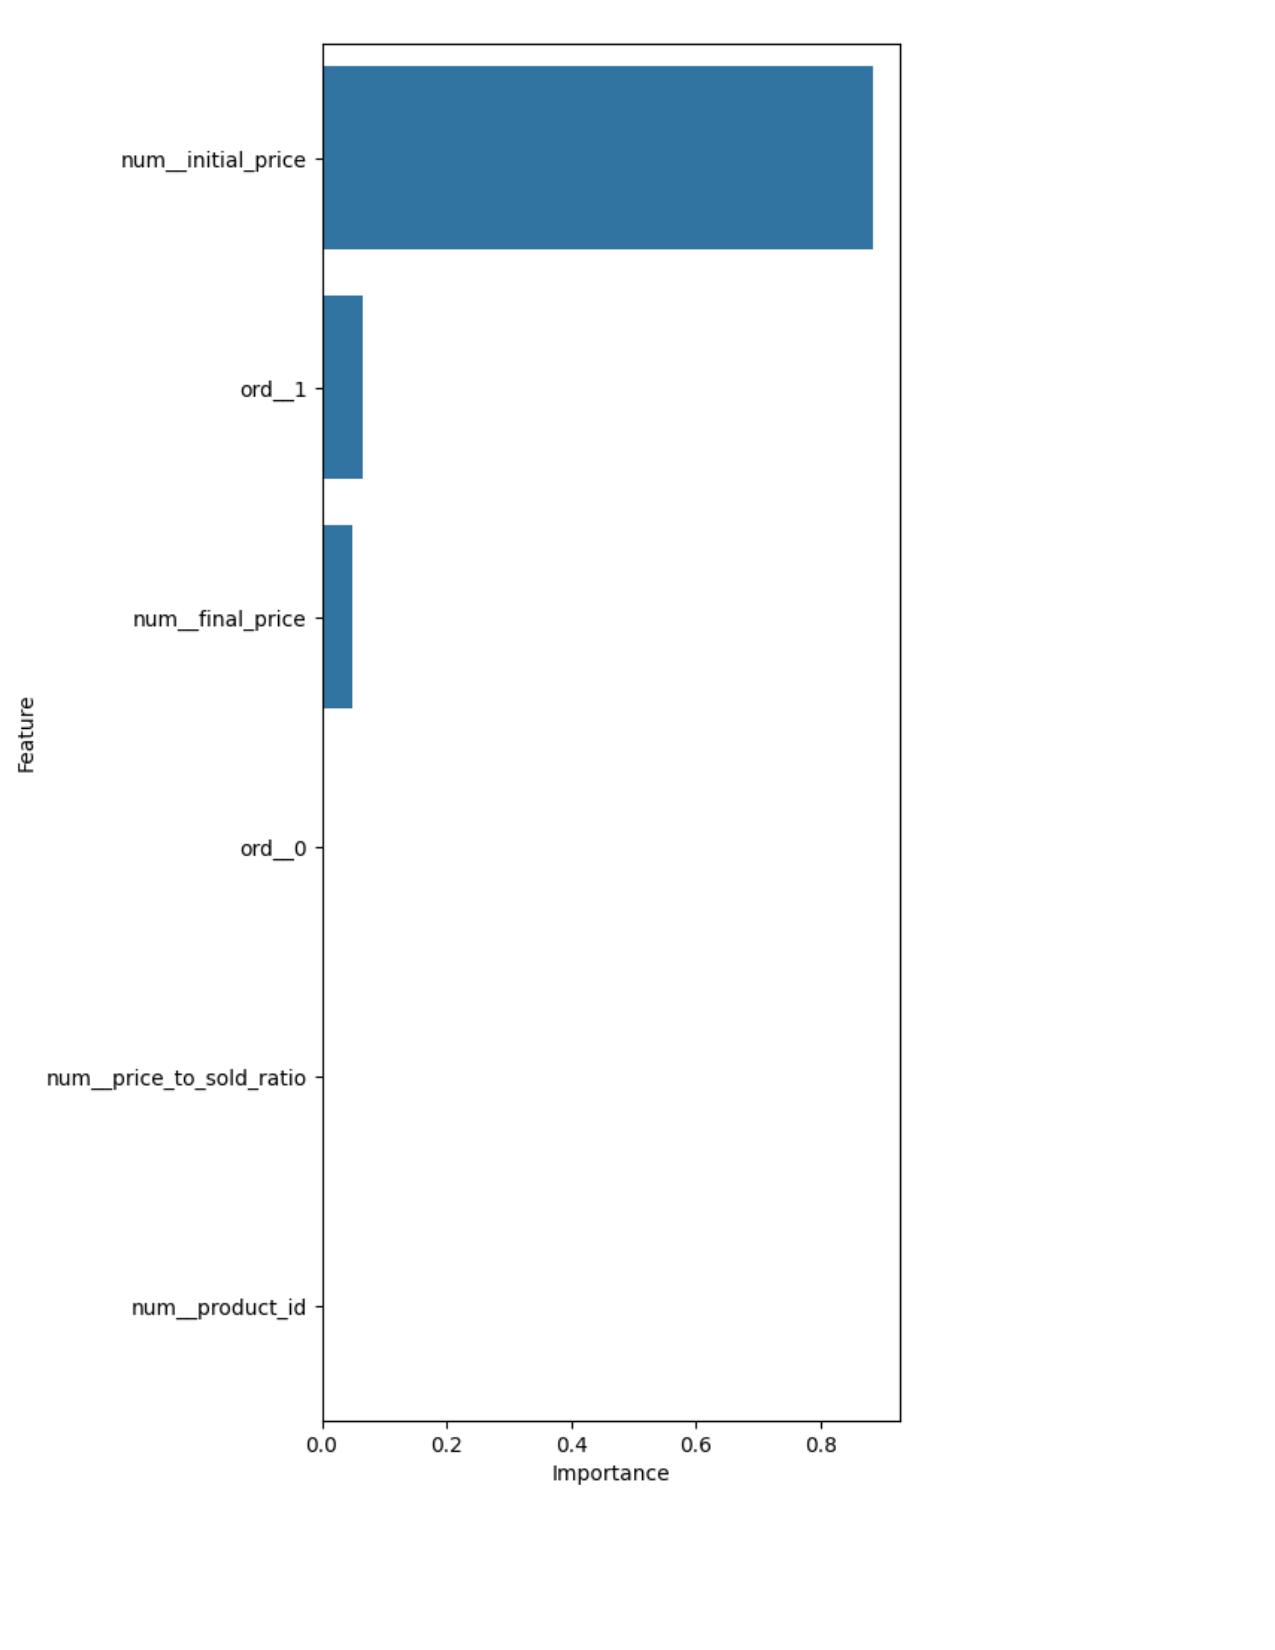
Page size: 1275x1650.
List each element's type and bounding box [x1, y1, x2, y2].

picture [2, 29, 914, 1500]
